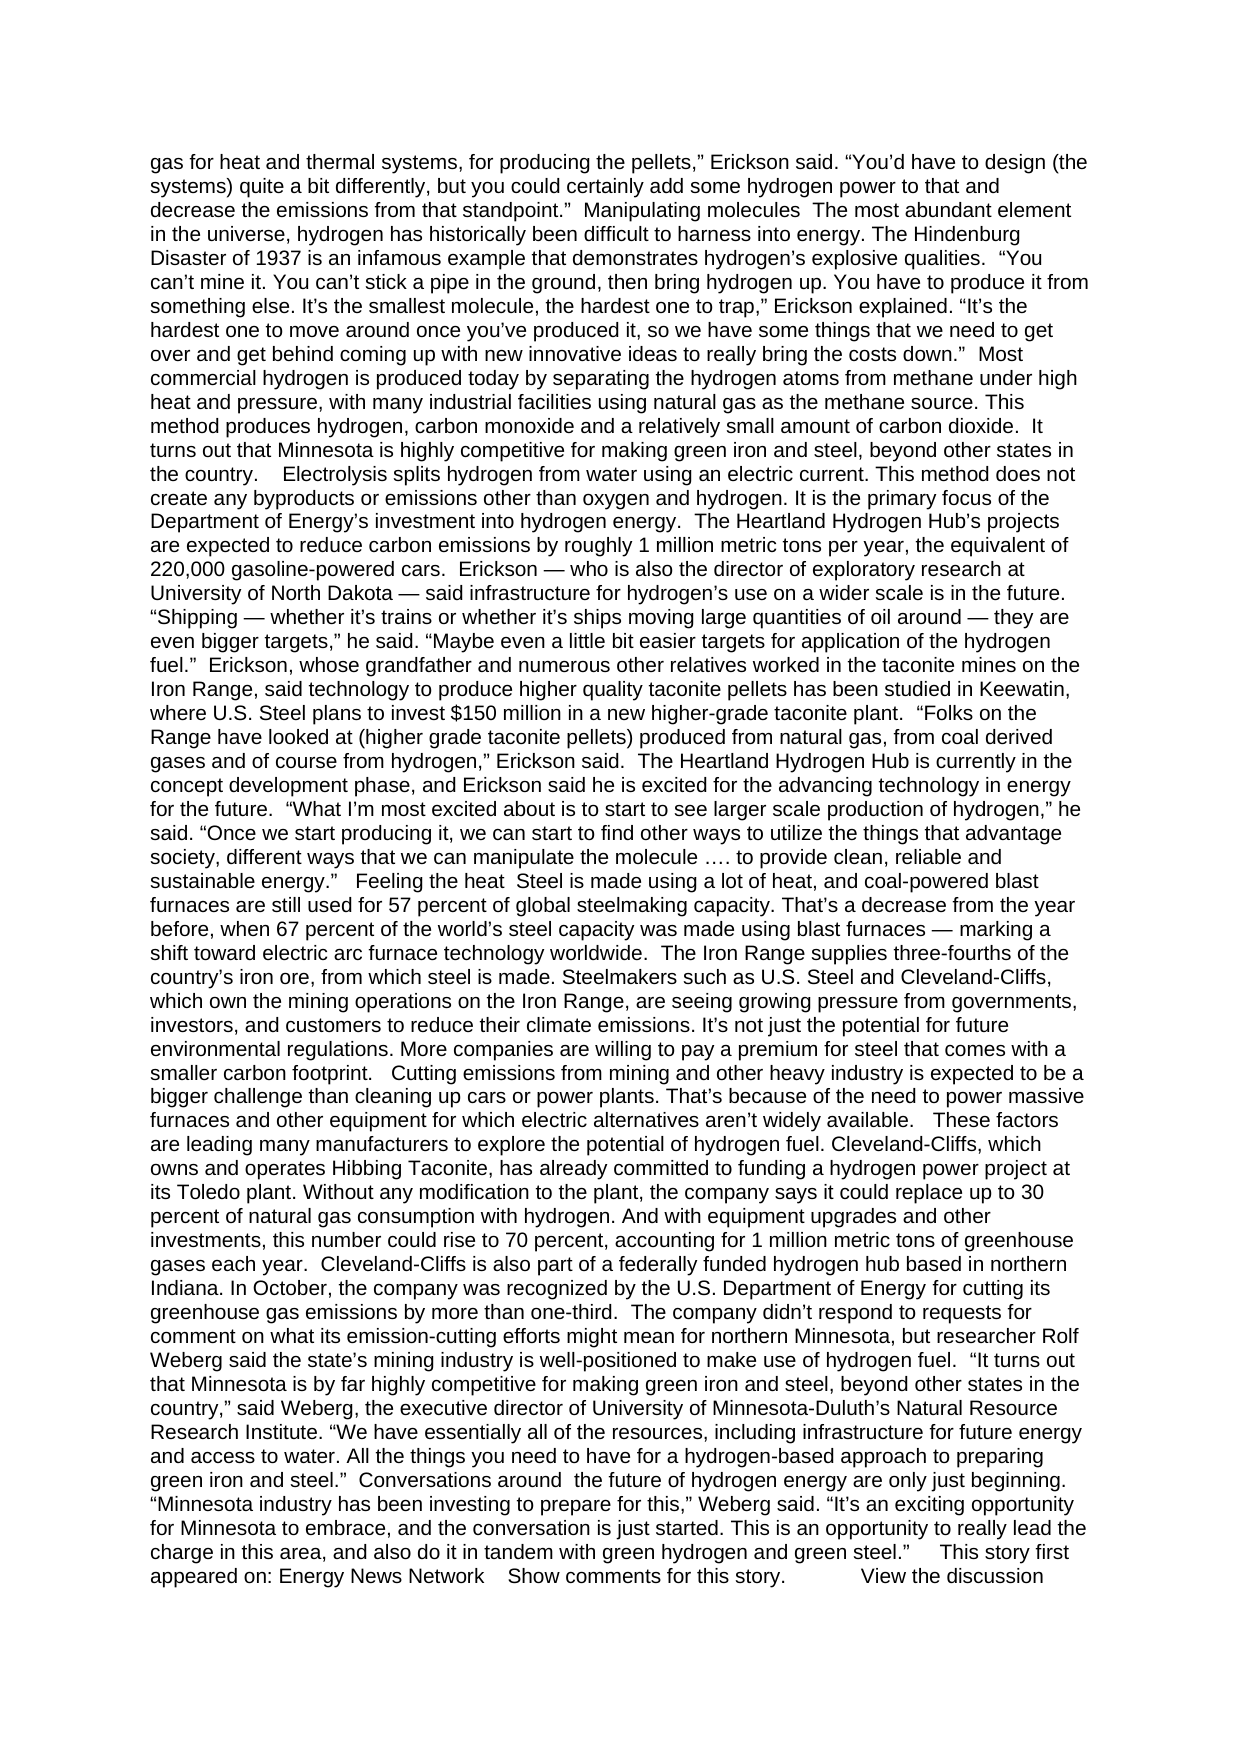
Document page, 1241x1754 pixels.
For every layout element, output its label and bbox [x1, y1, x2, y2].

text [150, 150, 1090, 1587]
